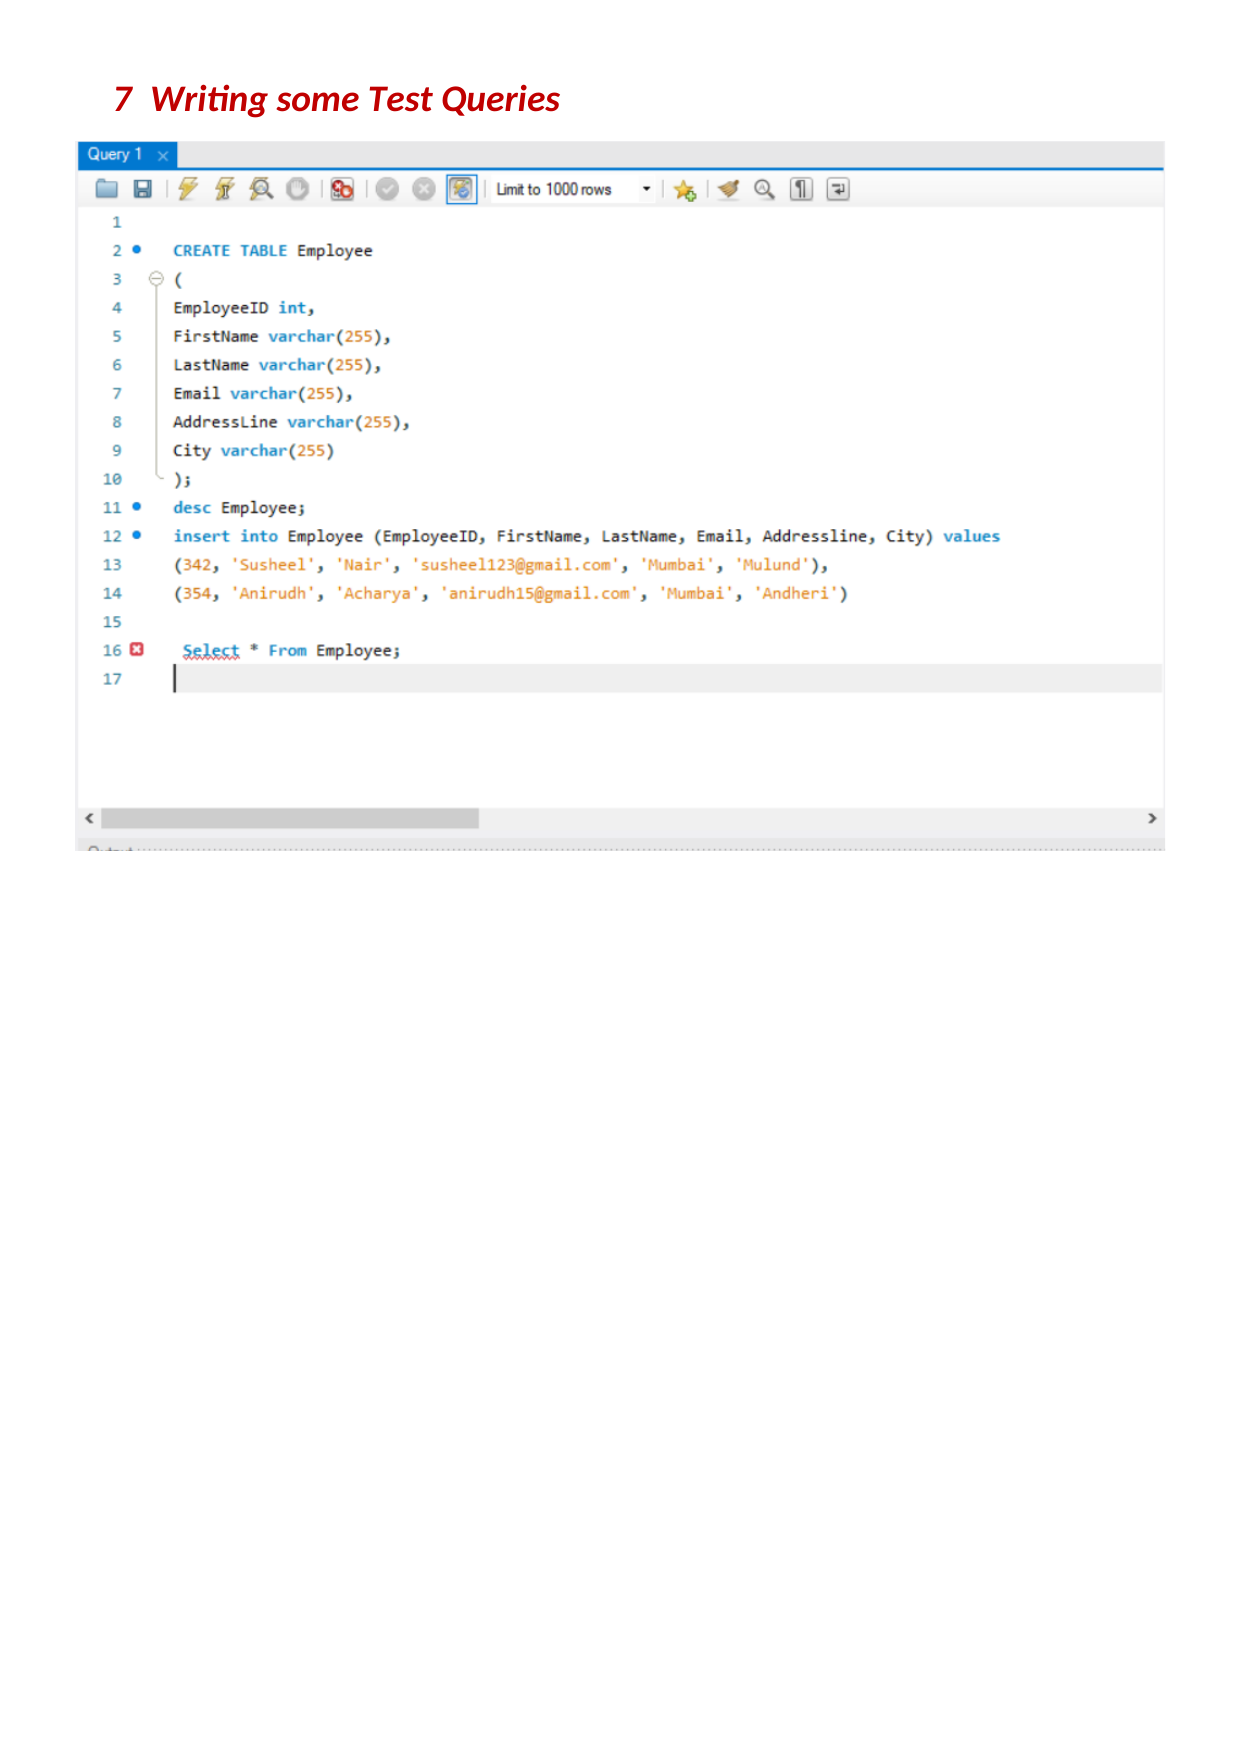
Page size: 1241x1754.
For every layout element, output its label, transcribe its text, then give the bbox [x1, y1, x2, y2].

picture [75, 141, 1166, 851]
list Writing some Test Queries [112, 75, 1165, 121]
